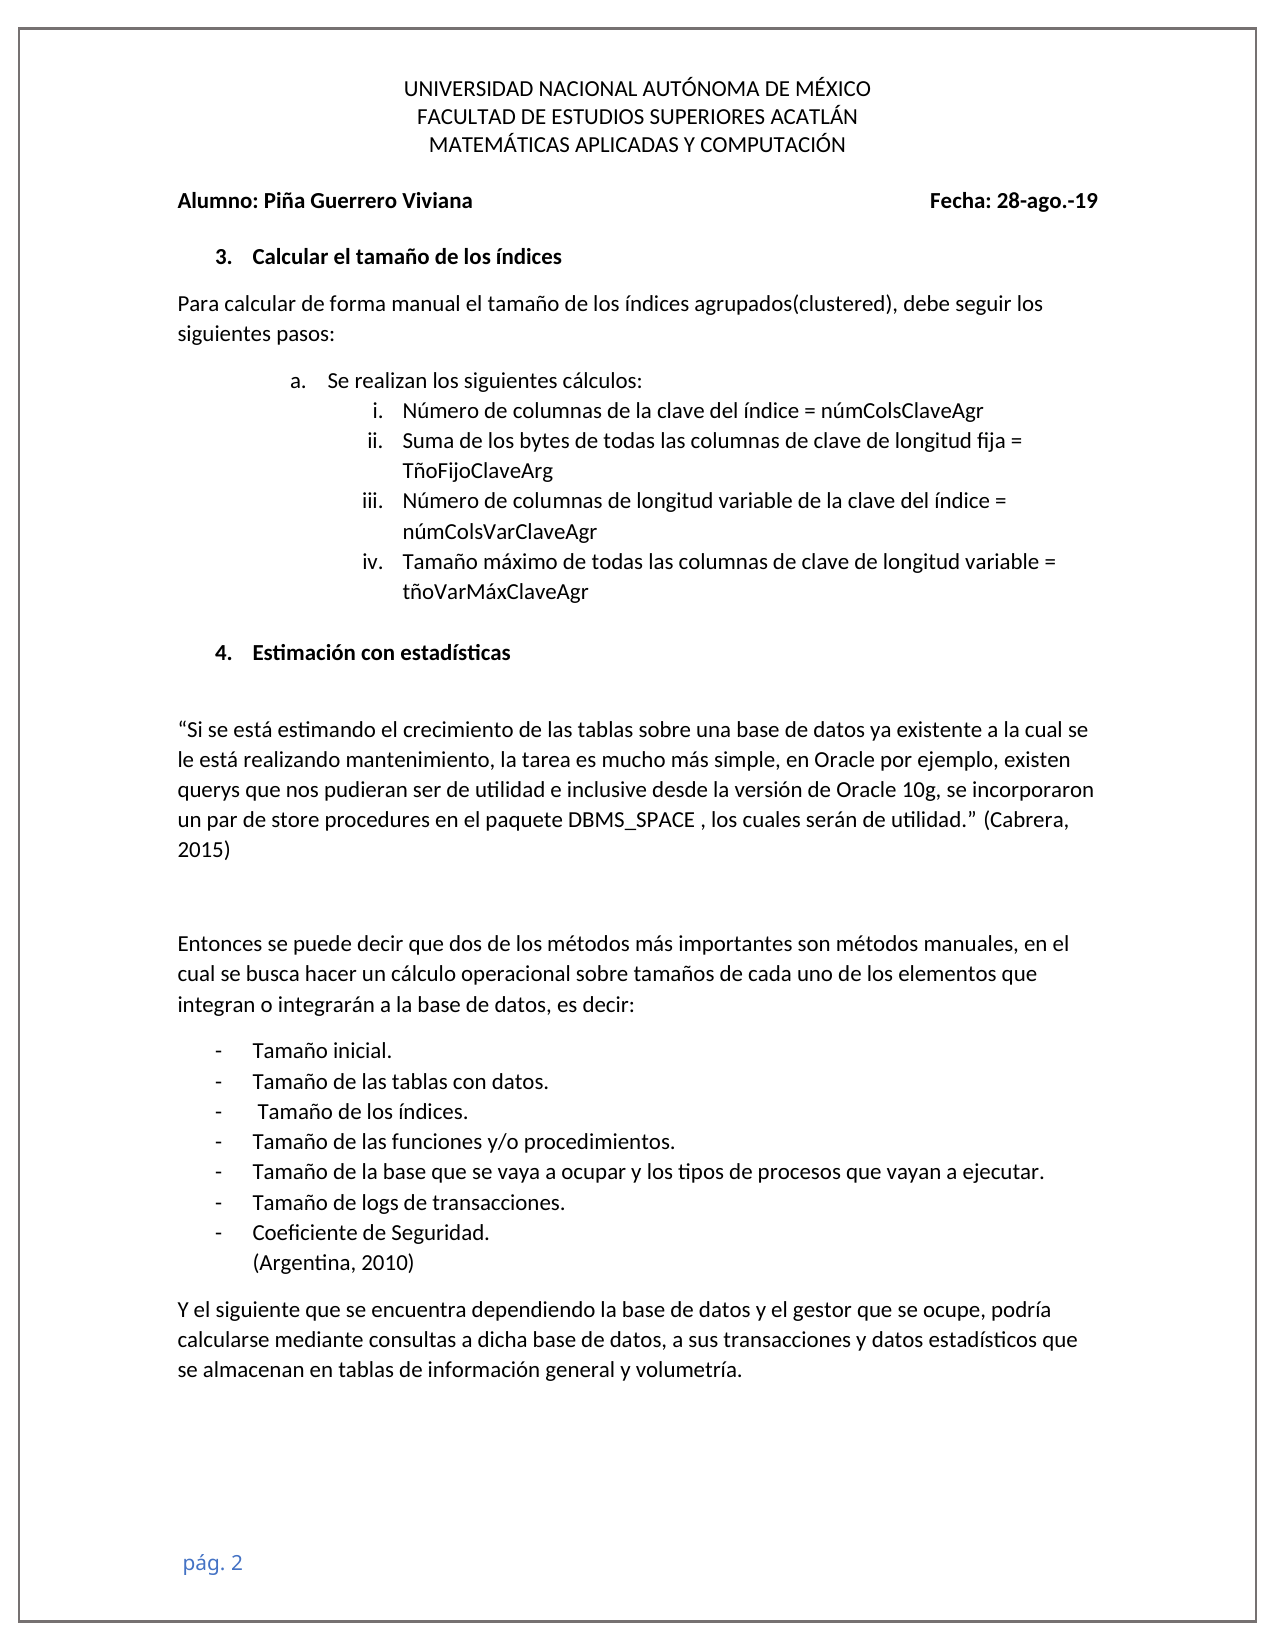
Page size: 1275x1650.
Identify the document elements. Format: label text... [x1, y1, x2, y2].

list Tamaño máximo de todas las columnas de clave de longitud variable = tñoVarMáxClaveAgr [383, 547, 1098, 605]
list Tamaño de los índices. [215, 1097, 1098, 1125]
list Calcular el tamaño de los índices [215, 242, 1098, 270]
list Se realizan los siguientes cálculos: [290, 366, 1098, 394]
list Número de columnas de la clave del índice = númColsClaveAgr [383, 396, 1098, 424]
list Tamaño de las tablas con datos. [215, 1067, 1098, 1095]
text “Si se está estimando el crecimiento de las tablas sobre una base de datos ya existente a la cual se le está realizando mantenimiento, la tarea es mucho más simple, en Oracle por ejemplo, existen querys que nos pudieran ser de utilidad e inclusive desde la versión de Oracle 10g, se incorporaron un par de store procedures en el paquete DBMS_SPACE , los cuales serán de utilidad.” [177, 715, 1098, 864]
list Tamaño de la base que se vaya a ocupar y los tipos de procesos que vayan a ejecutar. [215, 1157, 1098, 1186]
list Suma de los bytes de todas las columnas de clave de longitud fija = TñoFijoClaveArg [383, 426, 1098, 484]
text Para calcular de forma manual el tamaño de los índices agrupados(clustered), debe seguir los siguientes pasos: [177, 289, 1098, 347]
text Y el siguiente que se encuentra dependiendo la base de datos y el gestor que se ocupe, podría calcularse mediante consultas a dicha base de datos, a sus transacciones y datos estadísticos que se almacenan en tablas de información general y volumetría. [177, 1295, 1098, 1383]
list Número de colu mnas de longitud variable de la clave del índice = númColsVarClaveAgr [383, 487, 1098, 545]
text Entonces se puede decir que dos de los métodos más importantes son métodos manuales, en el cual se busca hacer un cálculo operacional sobre tamaños de cada uno de los elementos que integran o integrarán a la base de datos, es decir: [177, 929, 1098, 1018]
list Estimación con estadísticas [215, 638, 1098, 666]
list Coeficiente de Seguridad. [215, 1218, 1098, 1246]
list Tamaño de las funciones y/o procedimientos. [215, 1127, 1098, 1155]
list Tamaño de logs de transacciones. [215, 1188, 1098, 1216]
list Tamaño inicial. [215, 1037, 1098, 1065]
